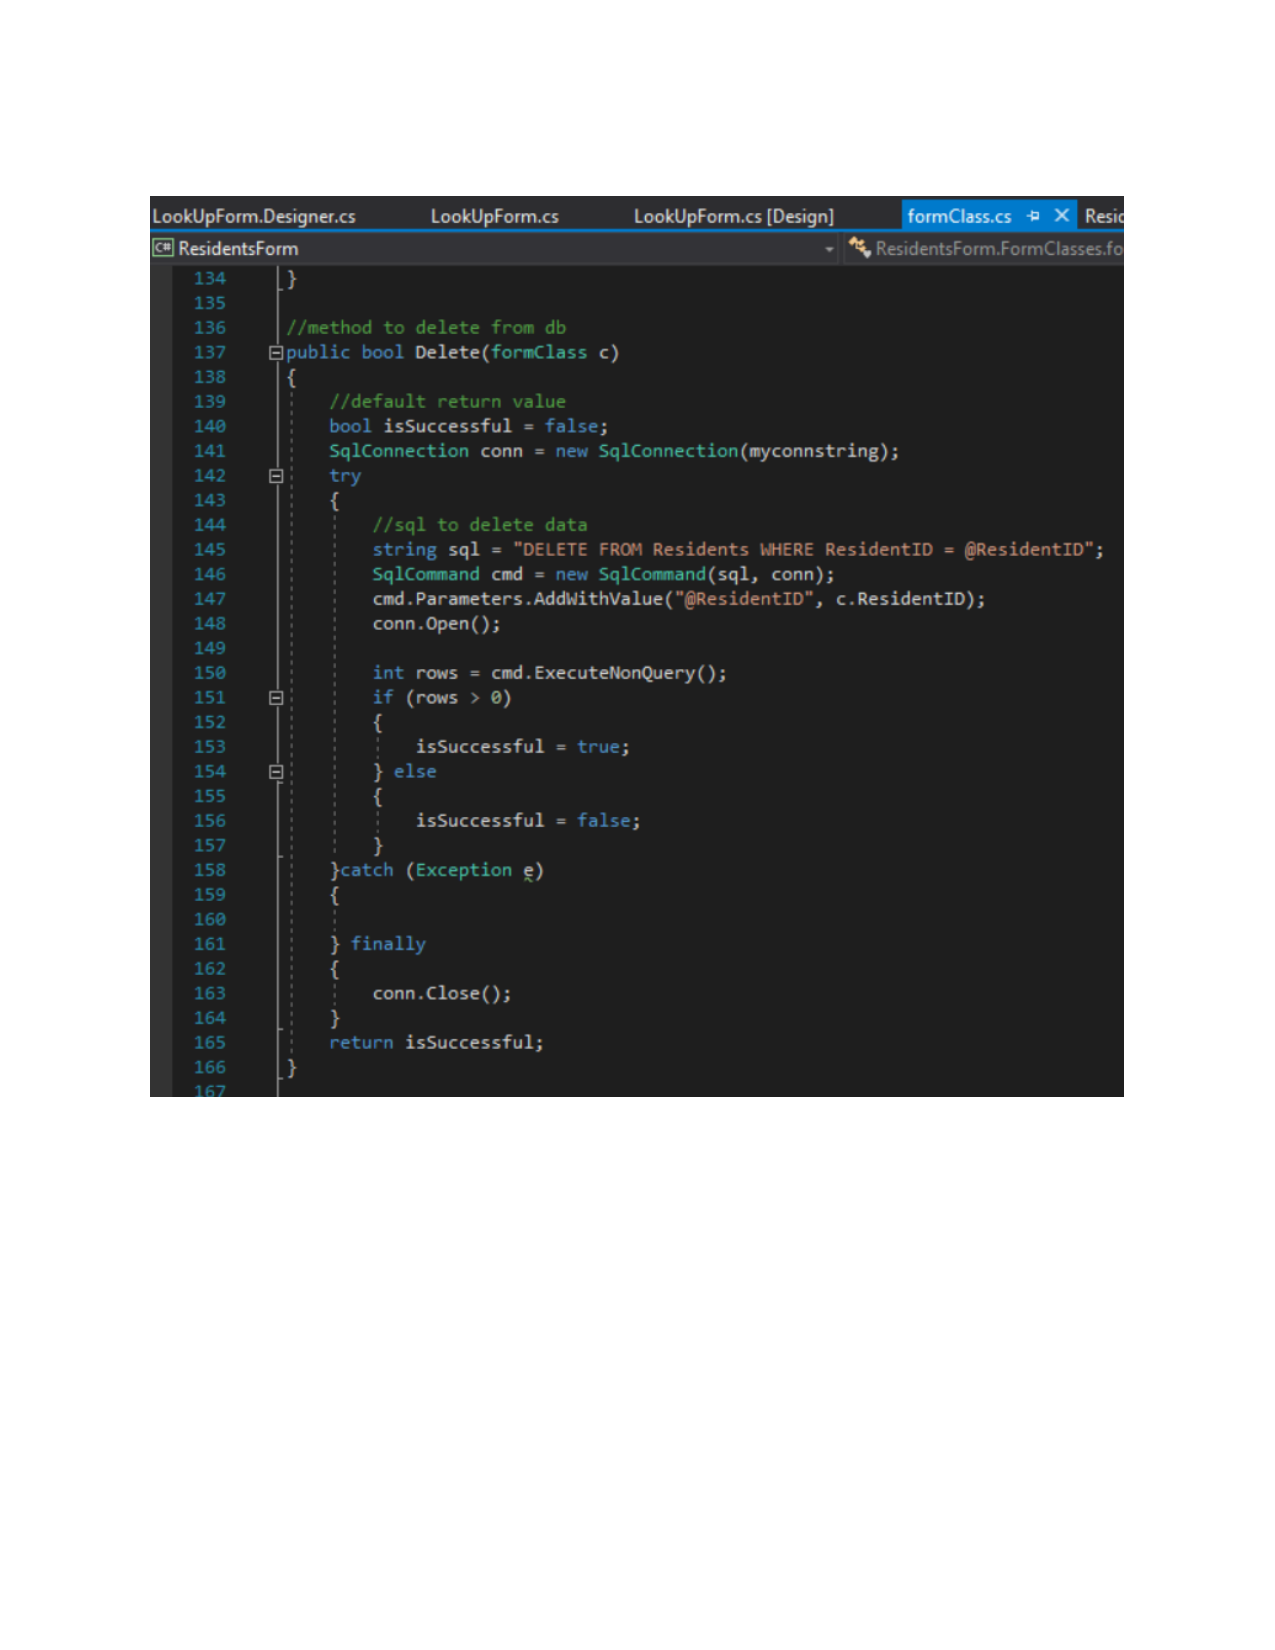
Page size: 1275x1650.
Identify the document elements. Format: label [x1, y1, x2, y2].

picture [150, 196, 1124, 1097]
